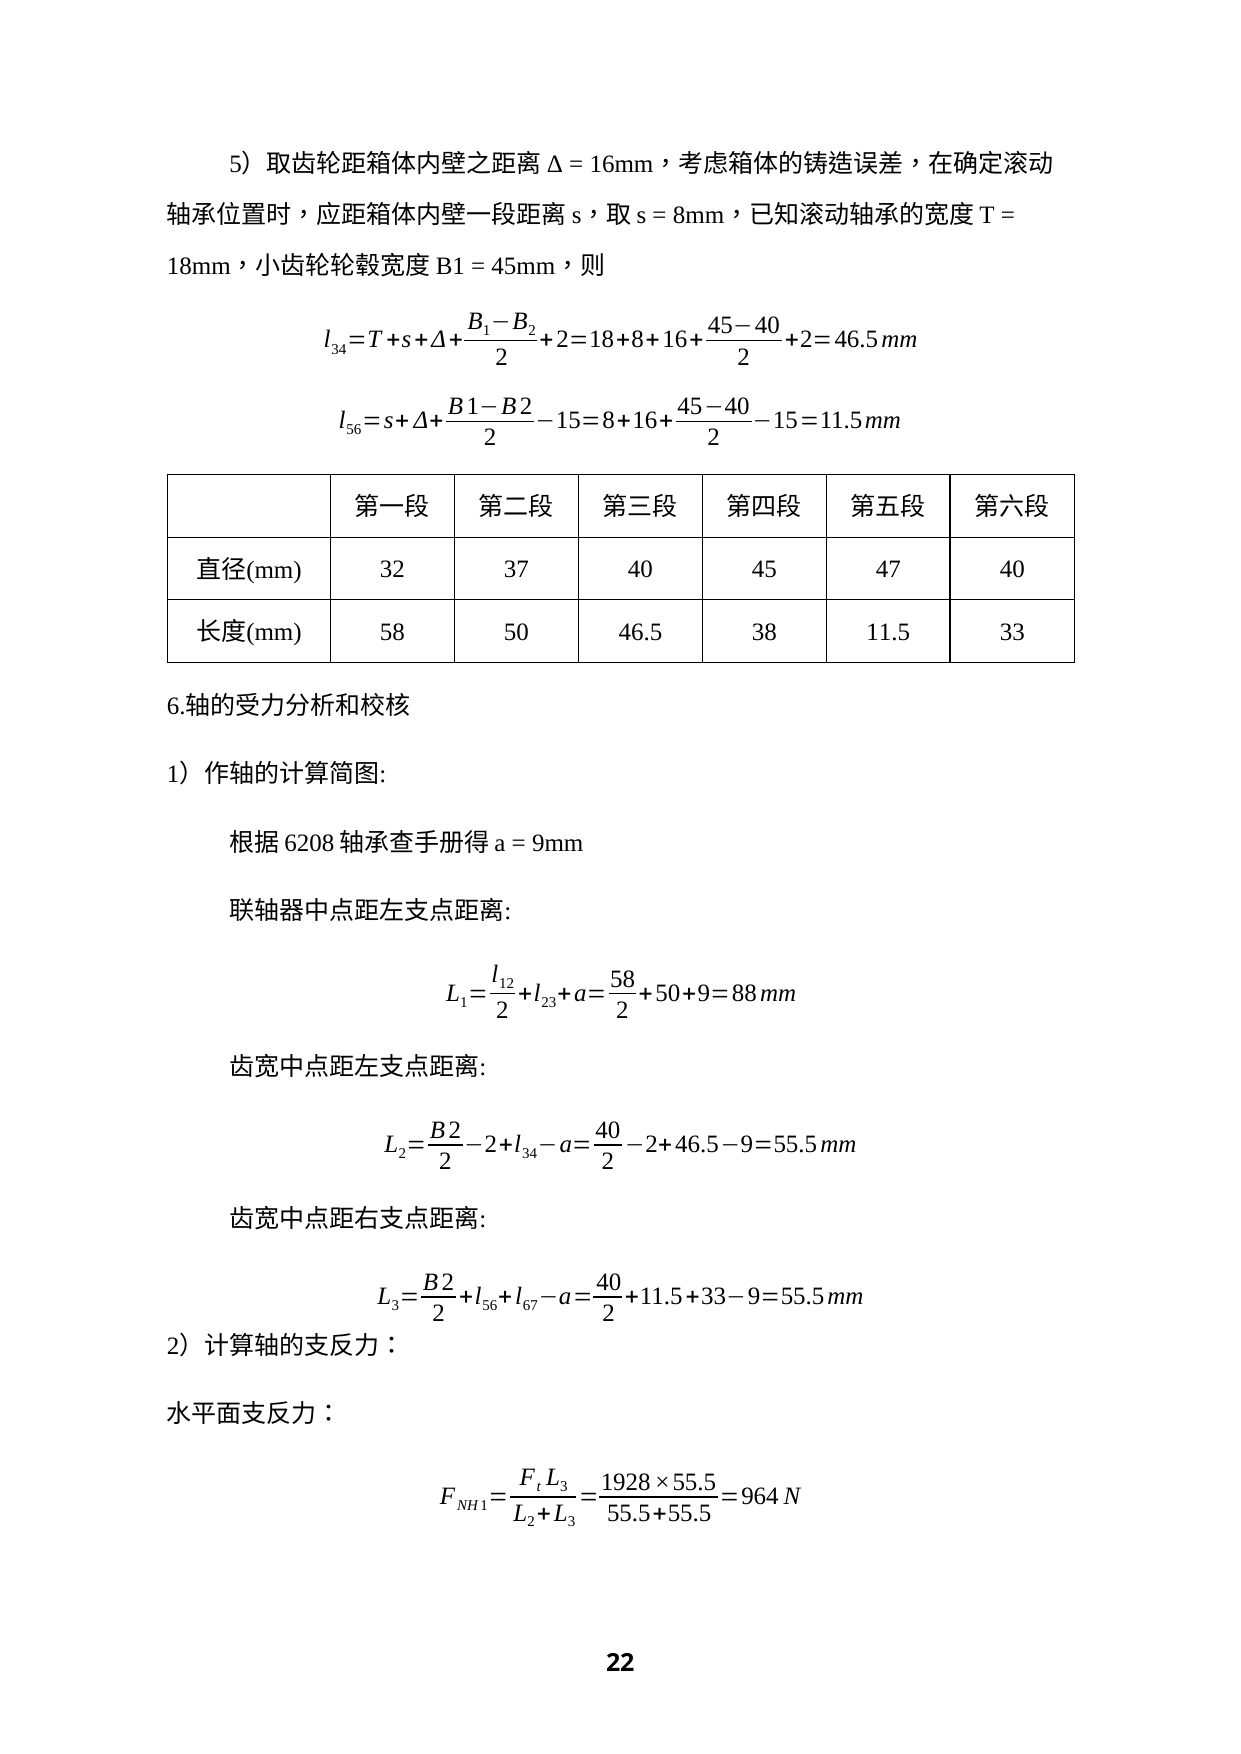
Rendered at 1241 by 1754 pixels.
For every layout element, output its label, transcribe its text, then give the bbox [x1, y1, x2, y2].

table_header 第六段 [951, 475, 1074, 537]
table_header 第一段 [331, 475, 454, 537]
table_cell 33 [951, 600, 1074, 662]
table_cell 37 [455, 538, 578, 599]
table_cell 11.5 [827, 600, 949, 662]
text 6.轴的受力分析和校核 [167, 688, 1073, 722]
text 1）作轴的计算简图: [167, 756, 1073, 790]
table_cell 50 [455, 600, 578, 662]
table_cell 45 [703, 538, 826, 599]
table_header 第五段 [827, 475, 949, 537]
text 水平面支反力： [167, 1395, 1073, 1429]
table_cell 长度(mm) [168, 600, 330, 662]
table_cell 38 [703, 600, 826, 662]
table_cell 47 [827, 538, 949, 599]
text 齿宽中点距右支点距离: [167, 1200, 1073, 1234]
text 齿宽中点距左支点距离: [167, 1048, 1073, 1082]
table_cell 40 [951, 538, 1074, 599]
text 2）计算轴的支反力： [167, 1327, 1073, 1361]
table_header 第二段 [455, 475, 578, 537]
table_cell 40 [579, 538, 702, 599]
table_cell 46.5 [579, 600, 702, 662]
text 根据6208轴承查手册得a = 9mm [167, 824, 1073, 858]
table_cell 32 [331, 538, 454, 599]
text 5）取齿轮距箱体内壁之距离Δ = 16mm，考虑箱体的铸造误差，在确定滚动轴承位置时，应距箱体内壁一段距离s，取s = 8mm，已知滚动轴承的宽度T = 18mm，小齿轮轮毂宽度B1 = 45mm，则 [167, 146, 1073, 282]
text 联轴器中点距左支点距离: [167, 892, 1073, 926]
table_cell 直径(mm) [168, 538, 330, 599]
table_cell 58 [331, 600, 454, 662]
table_header 第四段 [703, 475, 826, 537]
table_header [168, 475, 330, 537]
table_header 第三段 [579, 475, 702, 537]
